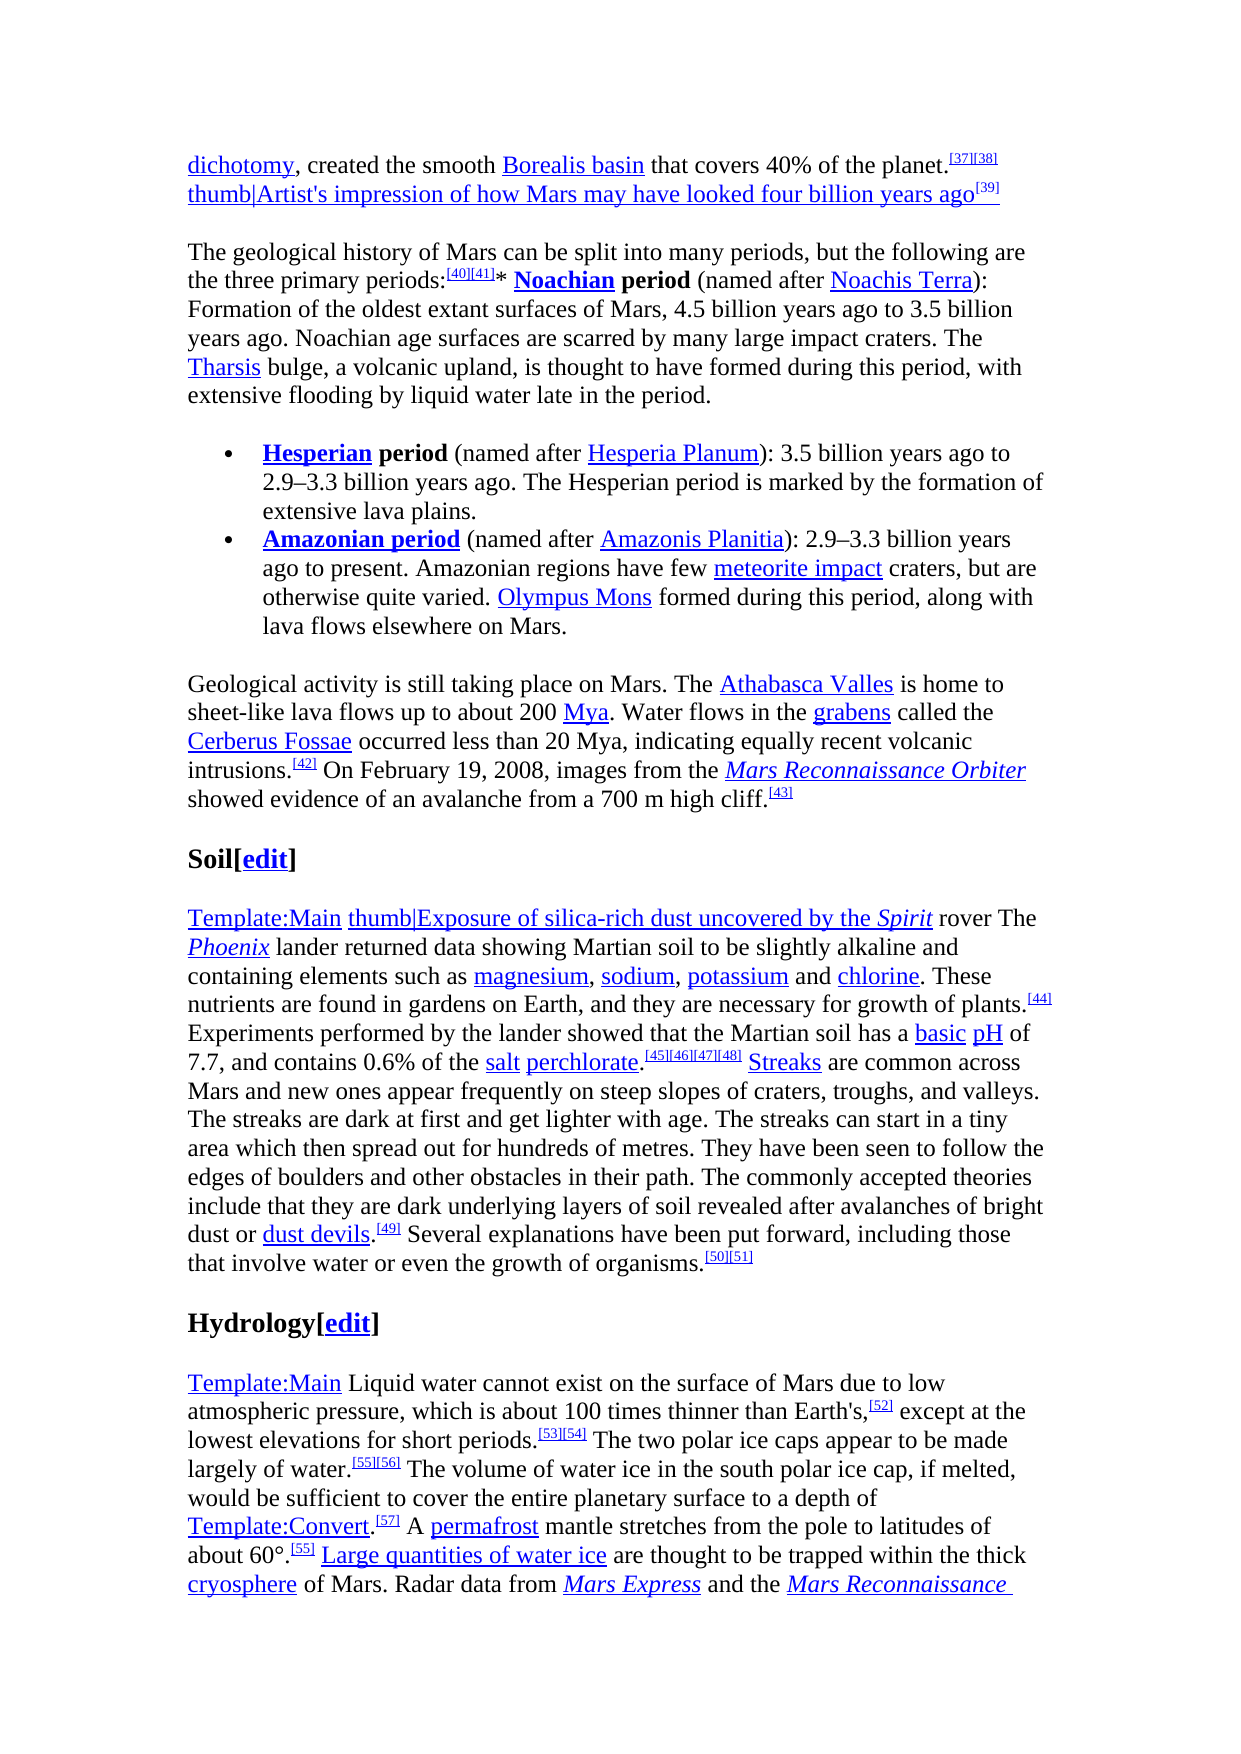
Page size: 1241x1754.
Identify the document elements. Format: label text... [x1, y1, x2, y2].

text Geological activity is still taking place on Mars. The Athabasca Valles is home to sheet-like lava flows up to about 200 Mya. Water flows in the grabens called the Cerberus Fossae occurred less than 20 Mya, indicating equally recent volcanic intrusions.[42] On February 19, 2008, images from the Mars Reconnaissance Orbiter showed evidence of an avalanche from a 700 m high cliff.[43] [187, 669, 1053, 812]
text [187, 1368, 1053, 1598]
list Hesperian period (named after Hesperia Planum): 3.5 billion years ago to 2.9–3.3 billion years ago. The Hesperian period is marked by the formation of extensive lava plains. [225, 438, 1053, 524]
subtitle Soil[edit] [187, 842, 1053, 874]
text Template:Main thumb|Exposure of silica-rich dust uncovered by the Spirit rover The Phoenix lander returned data showing Martian soil to be slightly alkaline and containing elements such as magnesium, sodium, potassium and chlorine. These nutrients are found in gardens on Earth, and they are necessary for growth of plants.[44] Experiments performed by the lander showed that the Martian soil has a basic pH of 7.7, and contains 0.6% of the salt perchlorate.[45][46][47][48] Streaks are common across Mars and new ones appear frequently on steep slopes of craters, troughs, and valleys. The streaks are dark at first and get lighter with age. The streaks can start in a tiny area which then spread out for hundreds of metres. They have been seen to follow the edges of boulders and other obstacles in their path. The commonly accepted theories include that they are dark underlying layers of soil revealed after avalanches of bright dust or dust devils.[49] Several explanations have been put forward, including those that involve water or even the growth of organisms.[50][51] [187, 903, 1053, 1277]
list Amazonian period (named after Amazonis Planitia): 2.9–3.3 billion years ago to present. Amazonian regions have few meteorite impact craters, but are otherwise quite varied. Olympus Mons formed during this period, along with lava flows elsewhere on Mars. [225, 524, 1053, 639]
text The geological history of Mars can be split into many periods, but the following are the three primary periods:[40][41]* Noachian period (named after Noachis Terra): Formation of the oldest extant surfaces of Mars, 4.5 billion years ago to 3.5 billion years ago. Noachian age surfaces are scarred by many large impact craters. The Tharsis bulge, a volcanic upland, is thought to have formed during this period, with extensive flooding by liquid water late in the period. [187, 237, 1053, 409]
subtitle Hydrology[edit] [187, 1306, 1053, 1338]
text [187, 150, 1053, 207]
